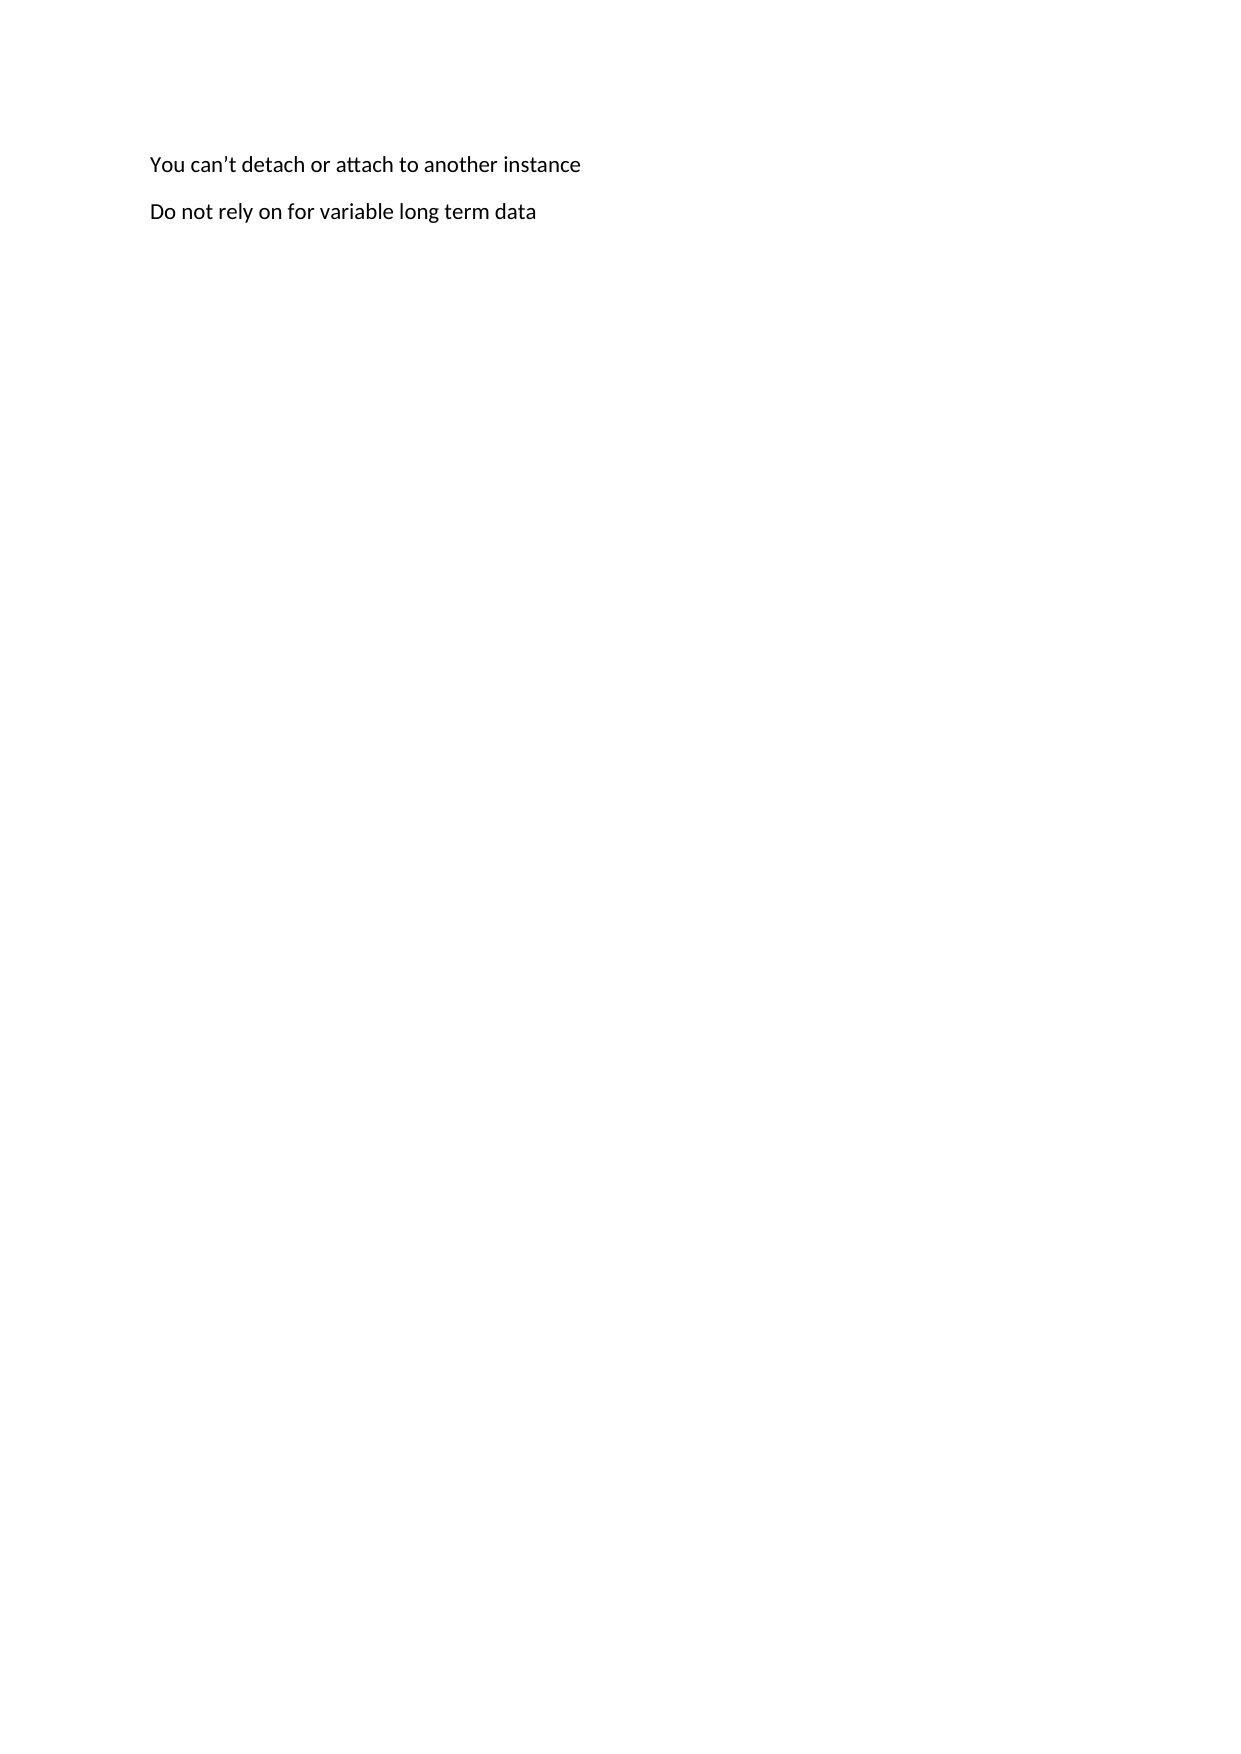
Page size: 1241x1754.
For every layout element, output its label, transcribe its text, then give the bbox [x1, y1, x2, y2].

text Do not rely on for variable long term data [150, 197, 1090, 225]
text You can’t detach or attach to another instance [150, 150, 1090, 178]
